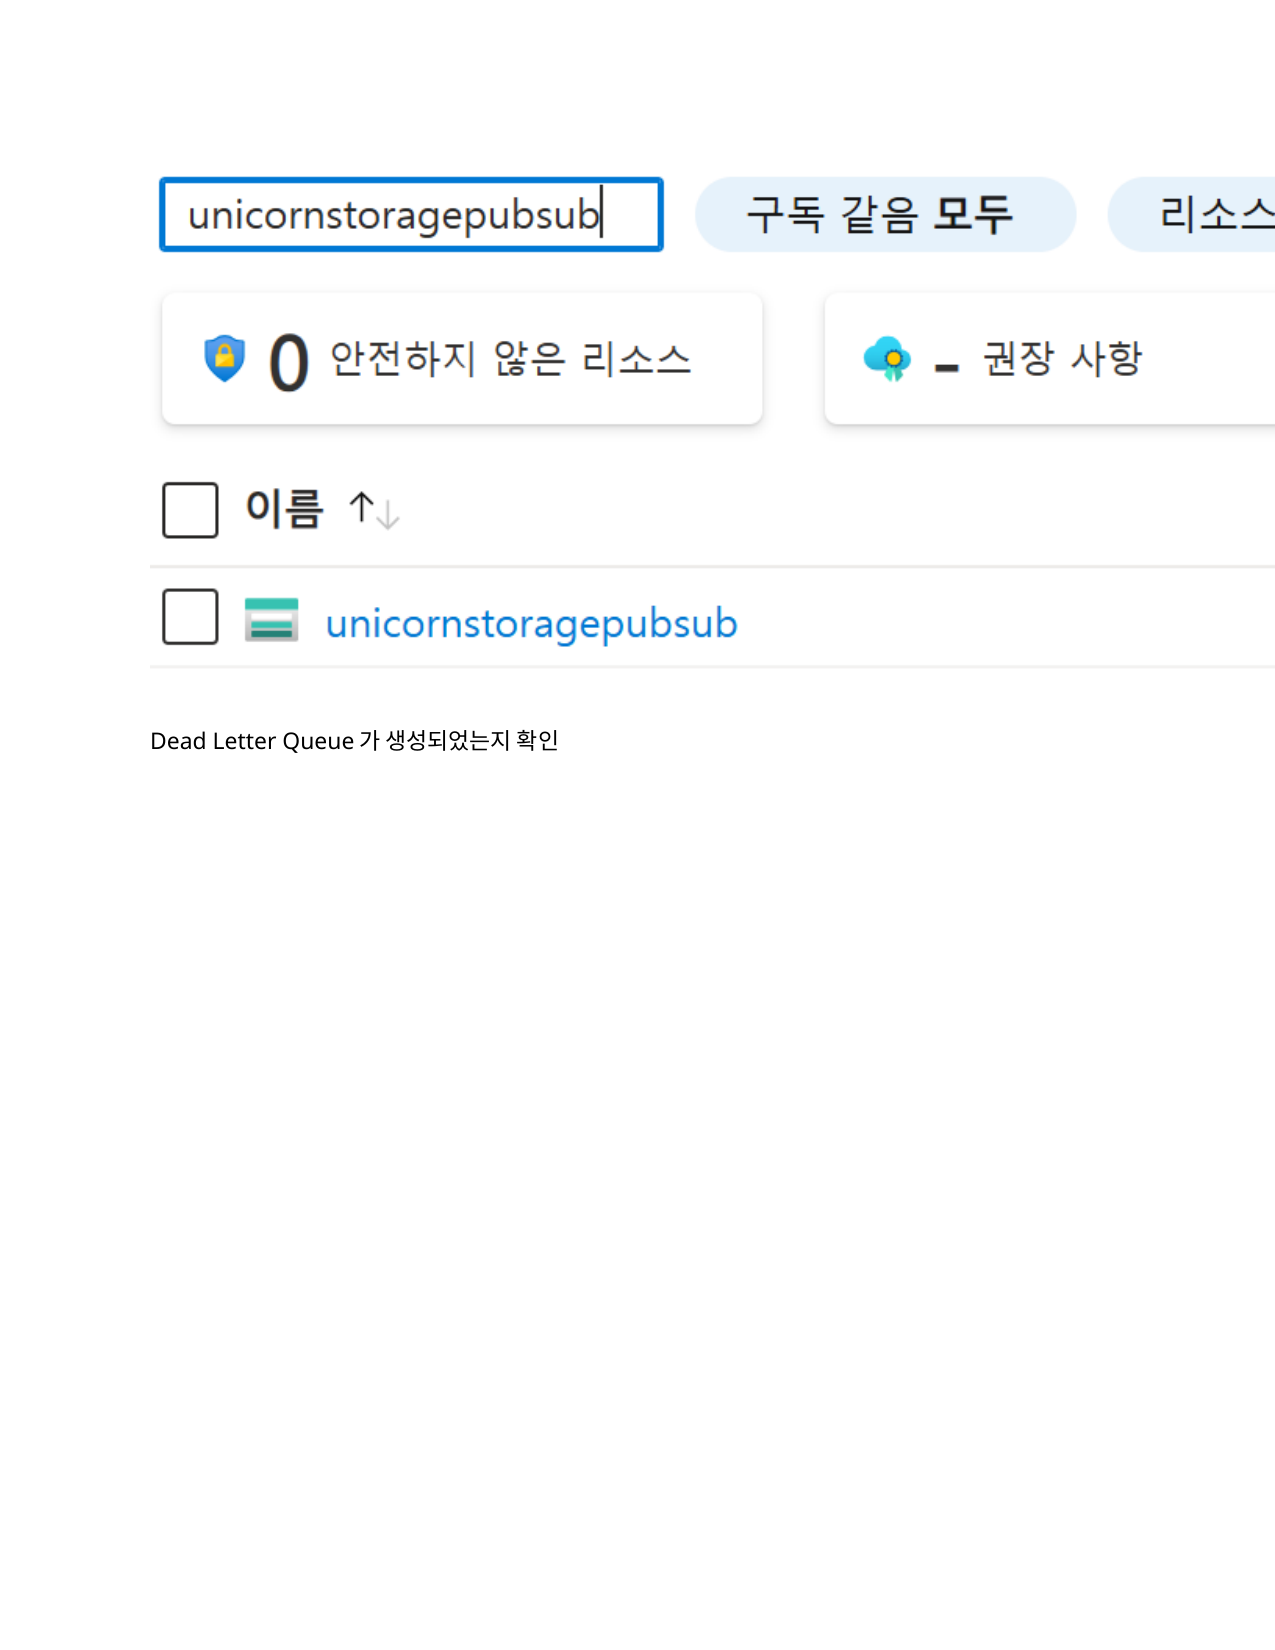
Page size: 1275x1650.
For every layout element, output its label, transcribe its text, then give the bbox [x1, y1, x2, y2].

text Dead Letter Queue가 생성되었는지 확인 [150, 723, 1125, 756]
picture [150, 150, 1275, 689]
